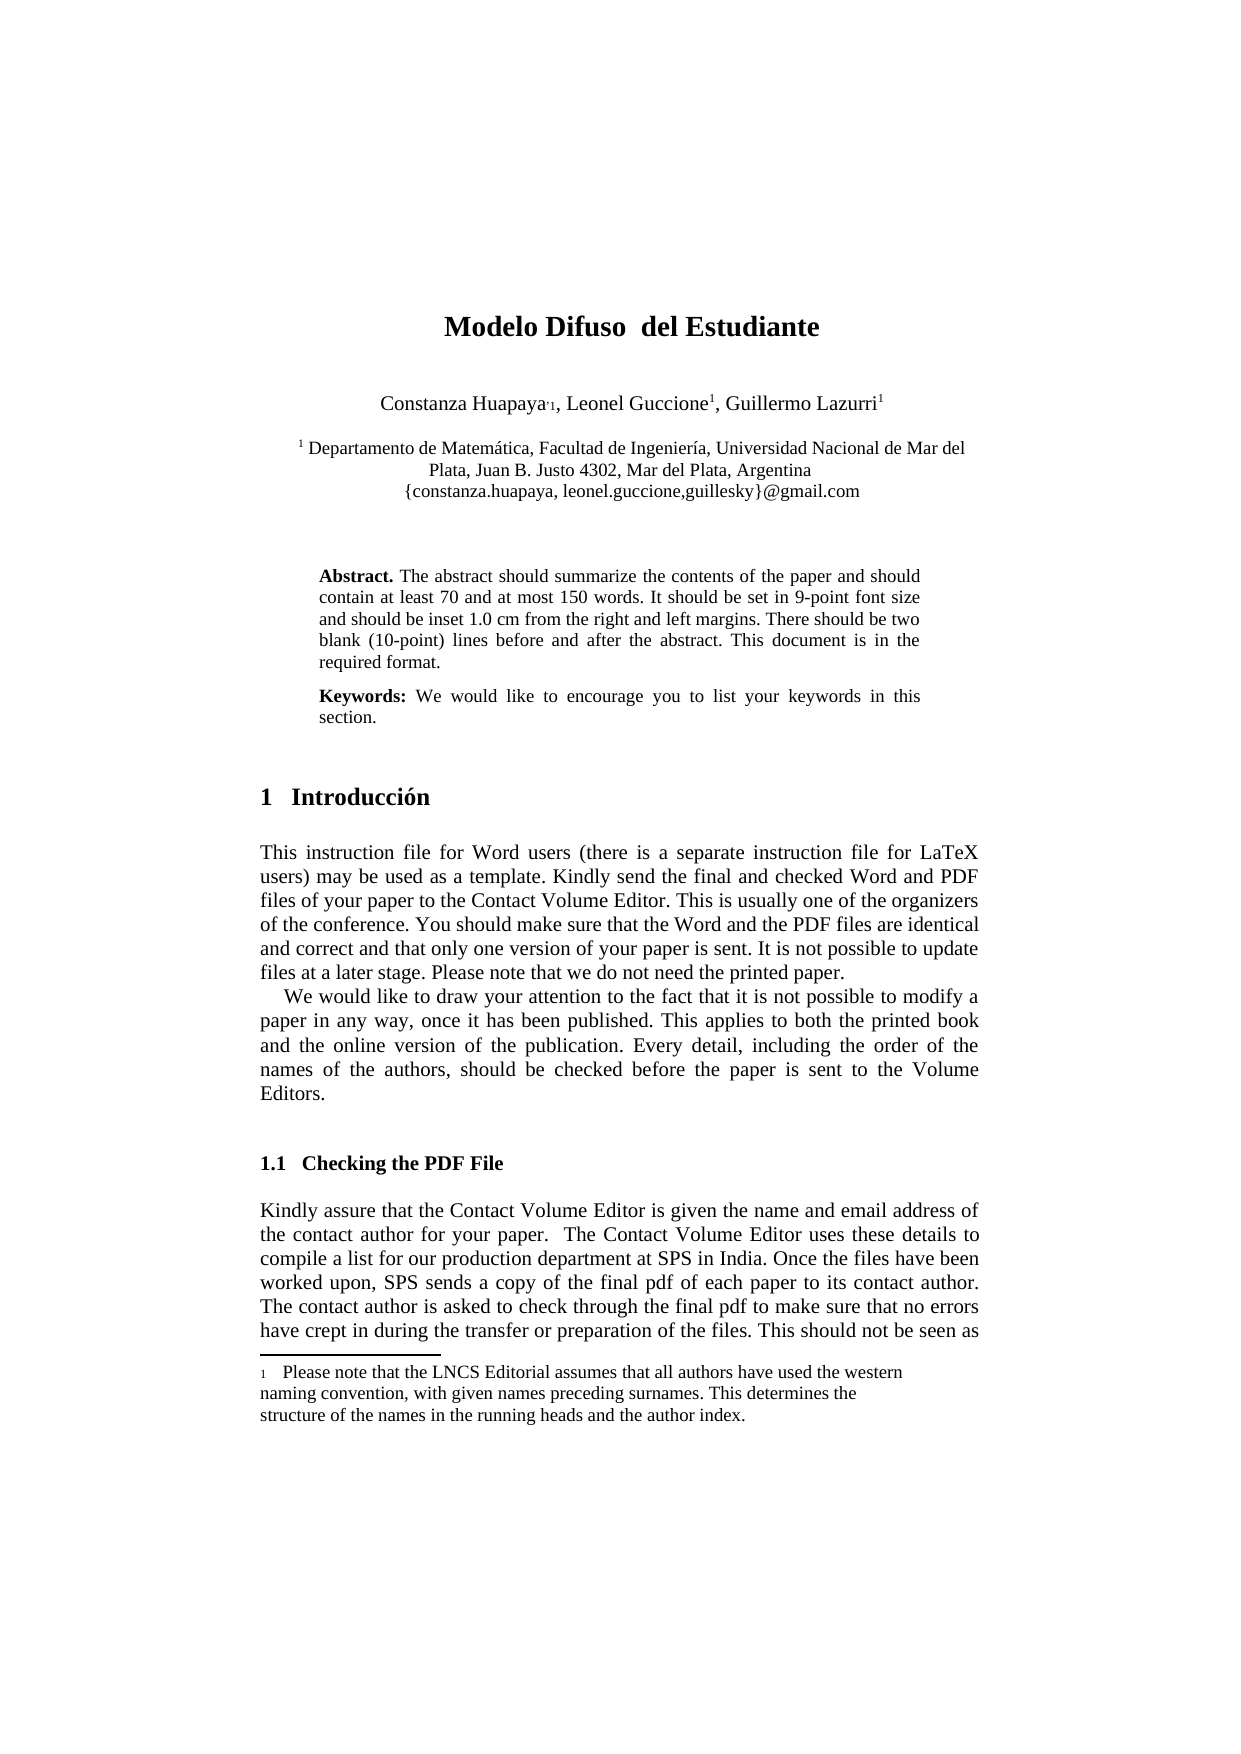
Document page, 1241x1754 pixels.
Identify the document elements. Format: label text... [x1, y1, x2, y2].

text Constanza Huapaya,, Leonel Guccione1, Guillermo Lazurri1 [260, 391, 980, 415]
text We would like to draw your attention to the fact that it is not possible to modify a paper in any way, once it has been published. This applies to both the printed book and the online version of the publication. Every detail, including the order of the names of the authors, should be checked before the paper is sent to the Volume Editors. [260, 984, 980, 1105]
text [260, 1197, 980, 1342]
text {constanza.huapaya, leonel.guccione,guillesky}@gmail.com [260, 480, 980, 502]
text Keywords: We would like to encourage you to list your keywords in this section. [319, 685, 921, 728]
subtitle 1 Introducción [260, 782, 980, 811]
subtitle 1.1 Checking the PDF File [260, 1151, 980, 1174]
text 1 Departamento de Matemática, Facultad de Ingeniería, Universidad Nacional de Mar del Plata, Juan B. Justo 4302, Mar del Plata, Argentina [260, 437, 980, 480]
title Modelo Difuso del Estudiante [260, 307, 980, 343]
text Abstract. The abstract should summarize the contents of the paper and should contain at least 70 and at most 150 words. It should be set in 9-point font size and should be inset 1.0 cm from the right and left margins. There should be two blank (10-point) lines before and after the abstract. This document is in the required format. [319, 564, 921, 672]
text This instruction file for Word users (there is a separate instruction file for LaTeX users) may be used as a template. Kindly send the final and checked Word and PDF files of your paper to the Contact Volume Editor. This is usually one of the organizers of the conference. You should make sure that the Word and the PDF files are identical and correct and that only one version of your paper is sent. It is not possible to update files at a later stage. Please note that we do not need the printed paper. [260, 840, 980, 984]
